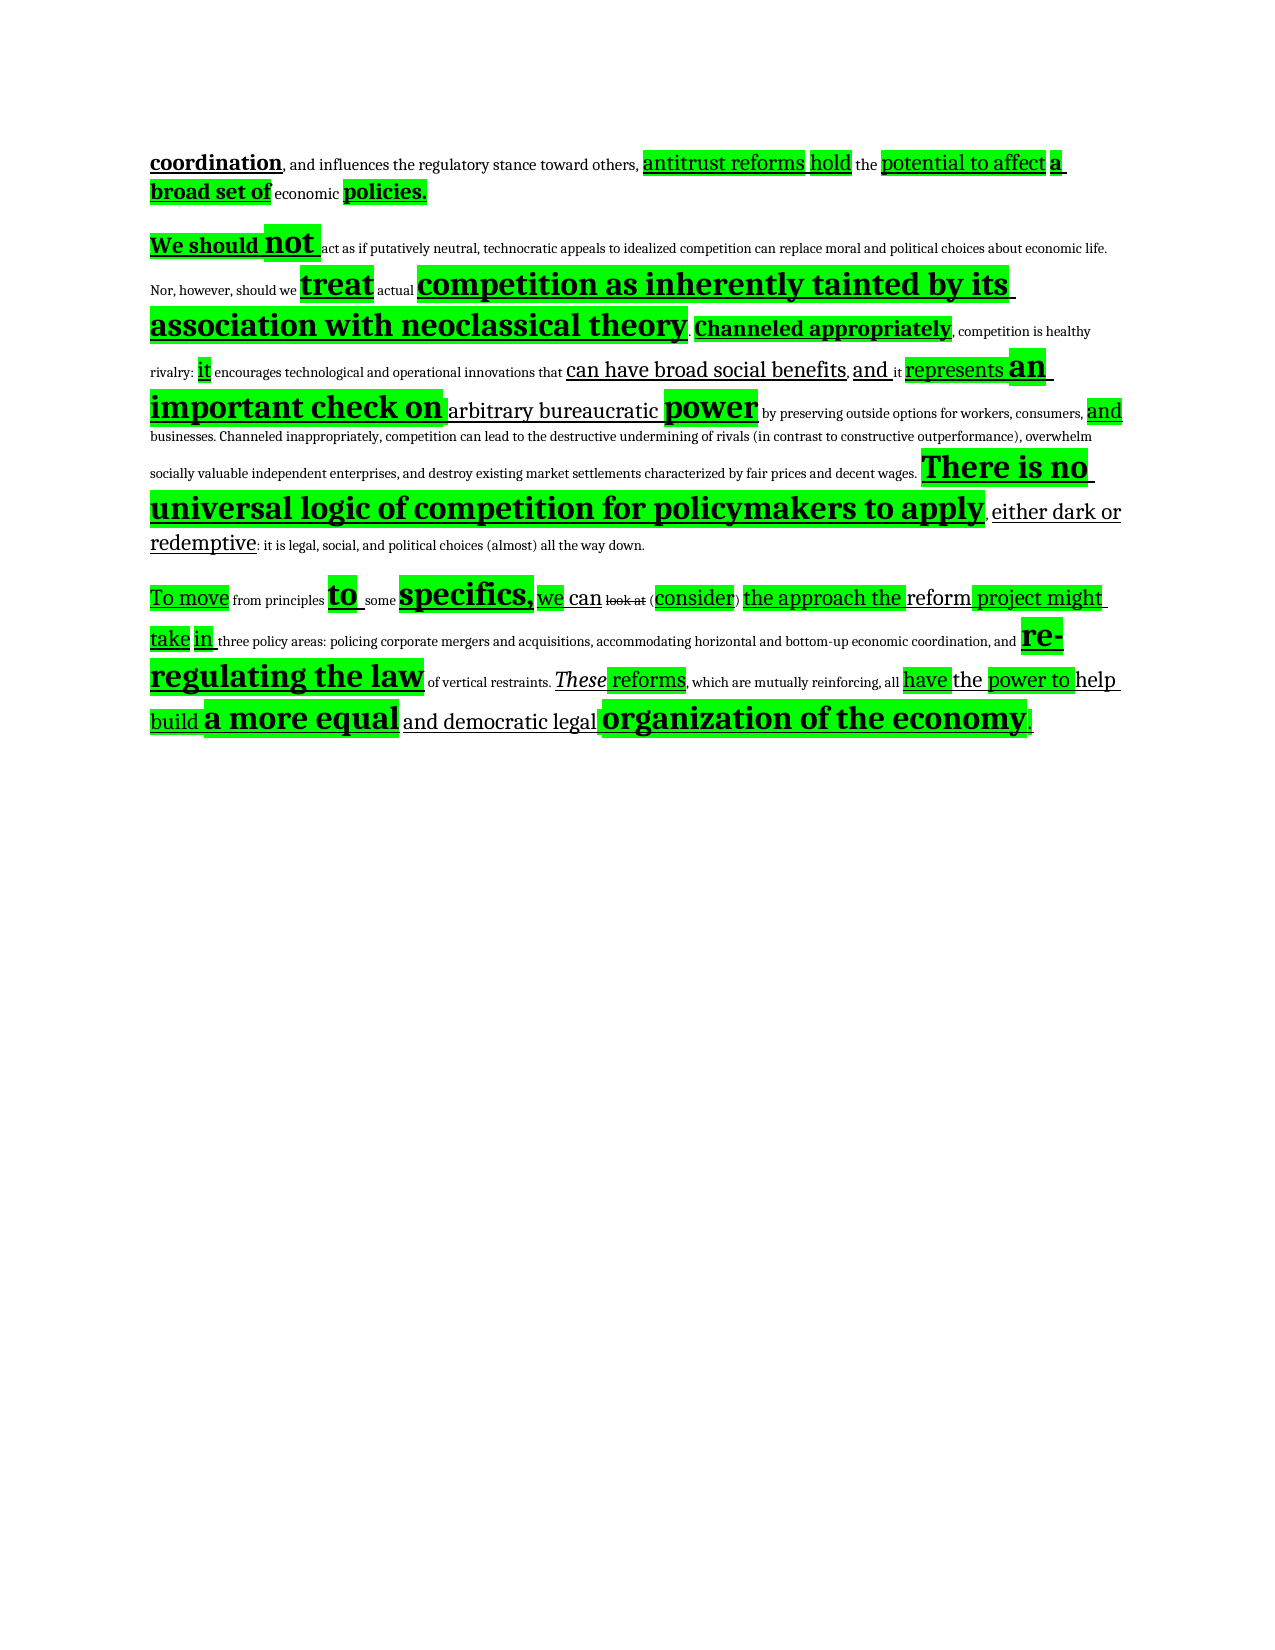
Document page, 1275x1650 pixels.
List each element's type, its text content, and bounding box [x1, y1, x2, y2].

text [150, 150, 1125, 205]
text To move from principles to some specifics, we can look at (consider) the approach the reform project might take in three policy areas: policing corporate mergers and acquisitions, accommodating horizontal and bottom-up economic coordination, and re-regulating the law of vertical restraints. These reforms, which are mutually reinforcing, all have the power to help build a more equal and democratic legal organization of the economy. [150, 575, 1125, 738]
text We should not act as if putatively neutral, technocratic appeals to idealized competition can replace moral and political choices about economic life. Nor, however, should we treat actual competition as inherently tainted by its association with neoclassical theory. Channeled appropriately, competition is healthy rivalry: it encourages technological and operational innovations that can have broad social benefits, and it represents an important check on arbitrary bureaucratic power by preserving outside options for workers, consumers, and businesses. Channeled inappropriately, competition can lead to the destructive undermining of rivals (in contrast to constructive outperformance), overwhelm socially valuable independent enterprises, and destroy existing market settlements characterized by fair prices and decent wages. There is no universal logic of competition for policymakers to apply, either dark or redemptive: it is legal, social, and political choices (almost) all the way down. [150, 223, 1125, 556]
